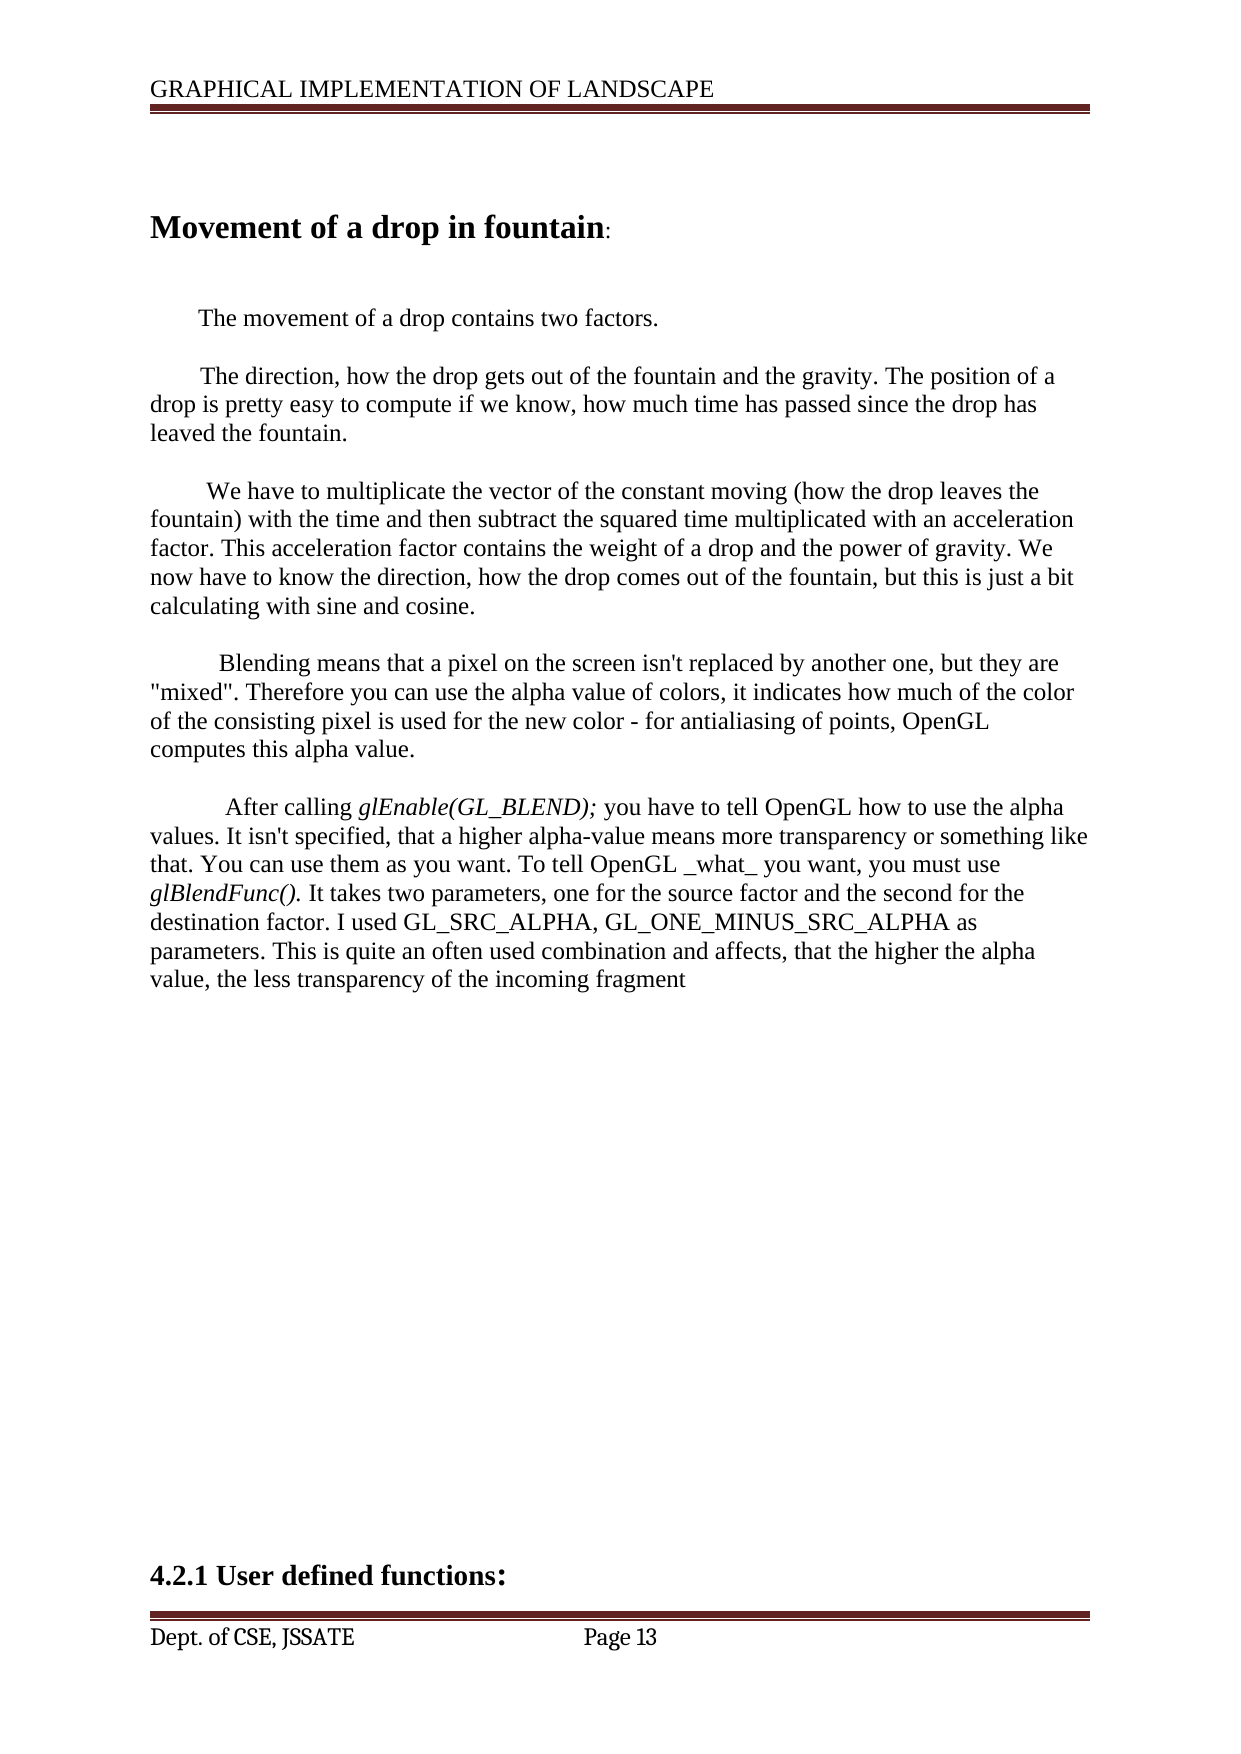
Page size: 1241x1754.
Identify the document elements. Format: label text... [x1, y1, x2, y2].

text Blending means that a pixel on the screen isn't replaced by another one, but they are "mixed". Therefore you can use the alpha value of colors, it indicates how much of the color of the consisting pixel is used for the new color - for antialiasing of points, OpenGL computes this alpha value. [150, 648, 1090, 763]
text The direction, how the drop gets out of the fountain and the gravity. The position of a drop is pretty easy to compute if we know, how much time has passed since the drop has leaved the fountain. [150, 361, 1090, 447]
text The movement of a drop contains two factors. [150, 303, 1090, 332]
text Movement of a drop in fountain: [150, 207, 1090, 246]
text We have to multiplicate the vector of the constant moving (how the drop leaves the fountain) with the time and then subtract the squared time multiplicated with an acceleration factor. This acceleration factor contains the weight of a drop and the power of gravity. We now have to know the direction, how the drop comes out of the fountain, but this is just a bit calculating with sine and cosine. [150, 476, 1090, 619]
text After calling glEnable(GL_BLEND); you have to tell OpenGL how to use the alpha values. It isn't specified, that a higher alpha-value means more transparency or something like that. You can use them as you want. To tell OpenGL _what_ you want, you must use glBlendFunc(). It takes two parameters, one for the source factor and the second for the destination factor. I used GL_SRC_ALPHA, GL_ONE_MINUS_SRC_ALPHA as parameters. This is quite an often used combination and affects, that the higher the alpha value, the less transparency of the incoming fragment [150, 792, 1090, 993]
text 4.2.1 User defined functions: [150, 1554, 1090, 1592]
